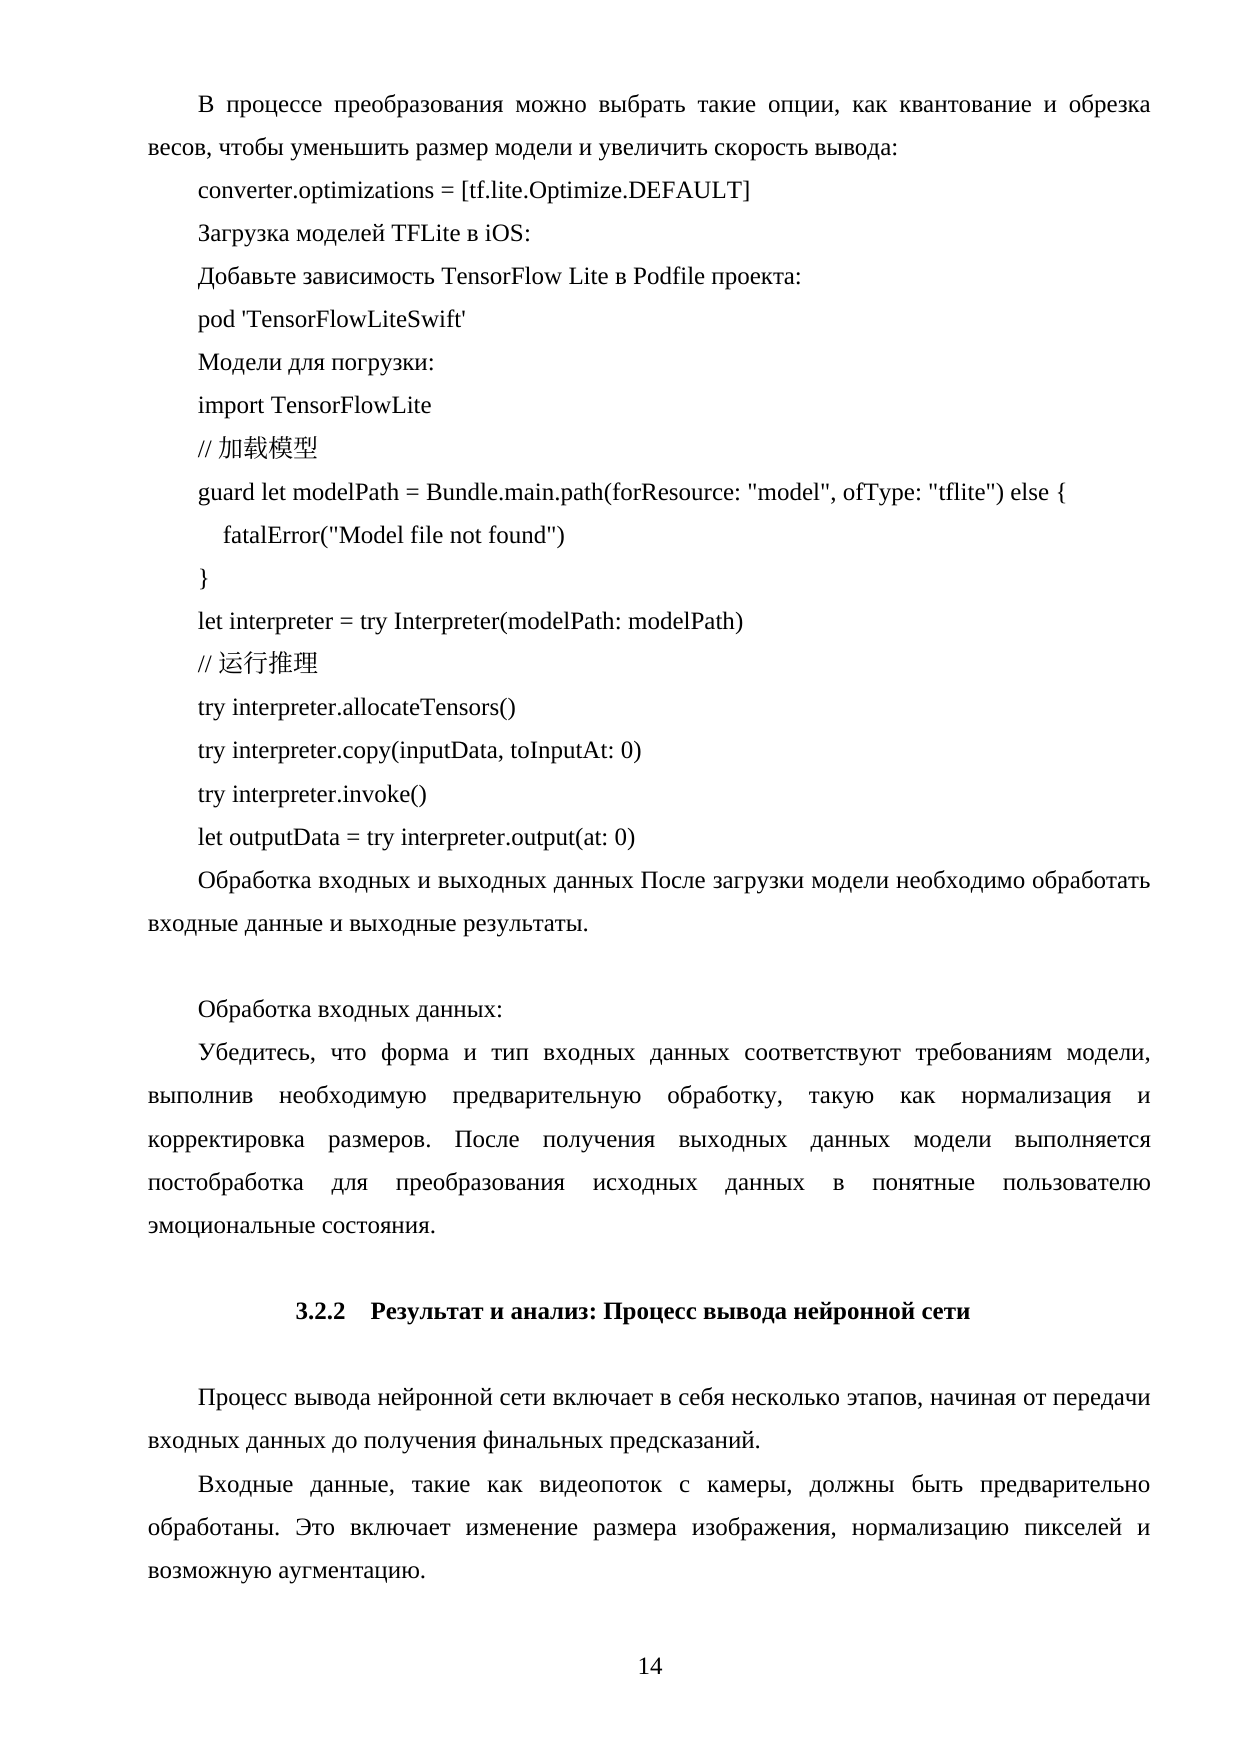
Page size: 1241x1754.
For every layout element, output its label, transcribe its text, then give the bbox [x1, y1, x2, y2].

list Обработка входных и выходных данных После загрузки модели необходимо обработать входные данные и выходные результаты. [148, 865, 1152, 937]
list try interpreter.copy(inputData, toInputAt: 0) [148, 736, 1152, 764]
list Модели для погрузки: [148, 347, 1152, 376]
list fatalError("Model file not found") [148, 520, 1152, 549]
list Результат и анализ: Процесс вывода нейронной сети [295, 1296, 1152, 1325]
list Добавьте зависимость TensorFlow Lite в Podfile проекта: [148, 261, 1152, 290]
list В процессе преобразования можно выбрать такие опции, как квантование и обрезка весов, чтобы уменьшить размер модели и увеличить скорость вывода: [148, 89, 1152, 161]
list // 加载模型 [148, 434, 1152, 462]
list Входные данные, такие как видеопоток с камеры, должны быть предварительно обработаны. Это включает изменение размера изображения, нормализацию пикселей и возможную аугментацию. [148, 1469, 1152, 1584]
list try interpreter.allocateTensors() [148, 692, 1152, 721]
list let outputData = try interpreter.output(at: 0) [148, 822, 1152, 851]
list pod 'TensorFlowLiteSwift' [148, 304, 1152, 333]
list import TensorFlowLite [148, 391, 1152, 419]
list Загрузка моделей TFLite в iOS: [148, 218, 1152, 247]
list Обработка входных данных: [148, 994, 1152, 1023]
list Процесс вывода нейронной сети включает в себя несколько этапов, начиная от передачи входных данных до получения финальных предсказаний. [148, 1382, 1152, 1454]
list // 运行推理 [148, 649, 1152, 678]
list } [148, 563, 1152, 592]
list converter.optimizations = [tf.lite.Optimize.DEFAULT] [148, 175, 1152, 204]
list Убедитесь, что форма и тип входных данных соответствуют требованиям модели, выполнив необходимую предварительную обработку, такую как нормализация и корректировка размеров. После получения выходных данных модели выполняется постобработка для преобразования исходных данных в понятные пользователю эмоциональные состояния. [148, 1037, 1152, 1239]
list let interpreter = try Interpreter(modelPath: modelPath) [148, 606, 1152, 635]
list try interpreter.invoke() [148, 779, 1152, 807]
list guard let modelPath = Bundle.main.path(forResource: "model", ofType: "tflite") else { [148, 477, 1152, 506]
